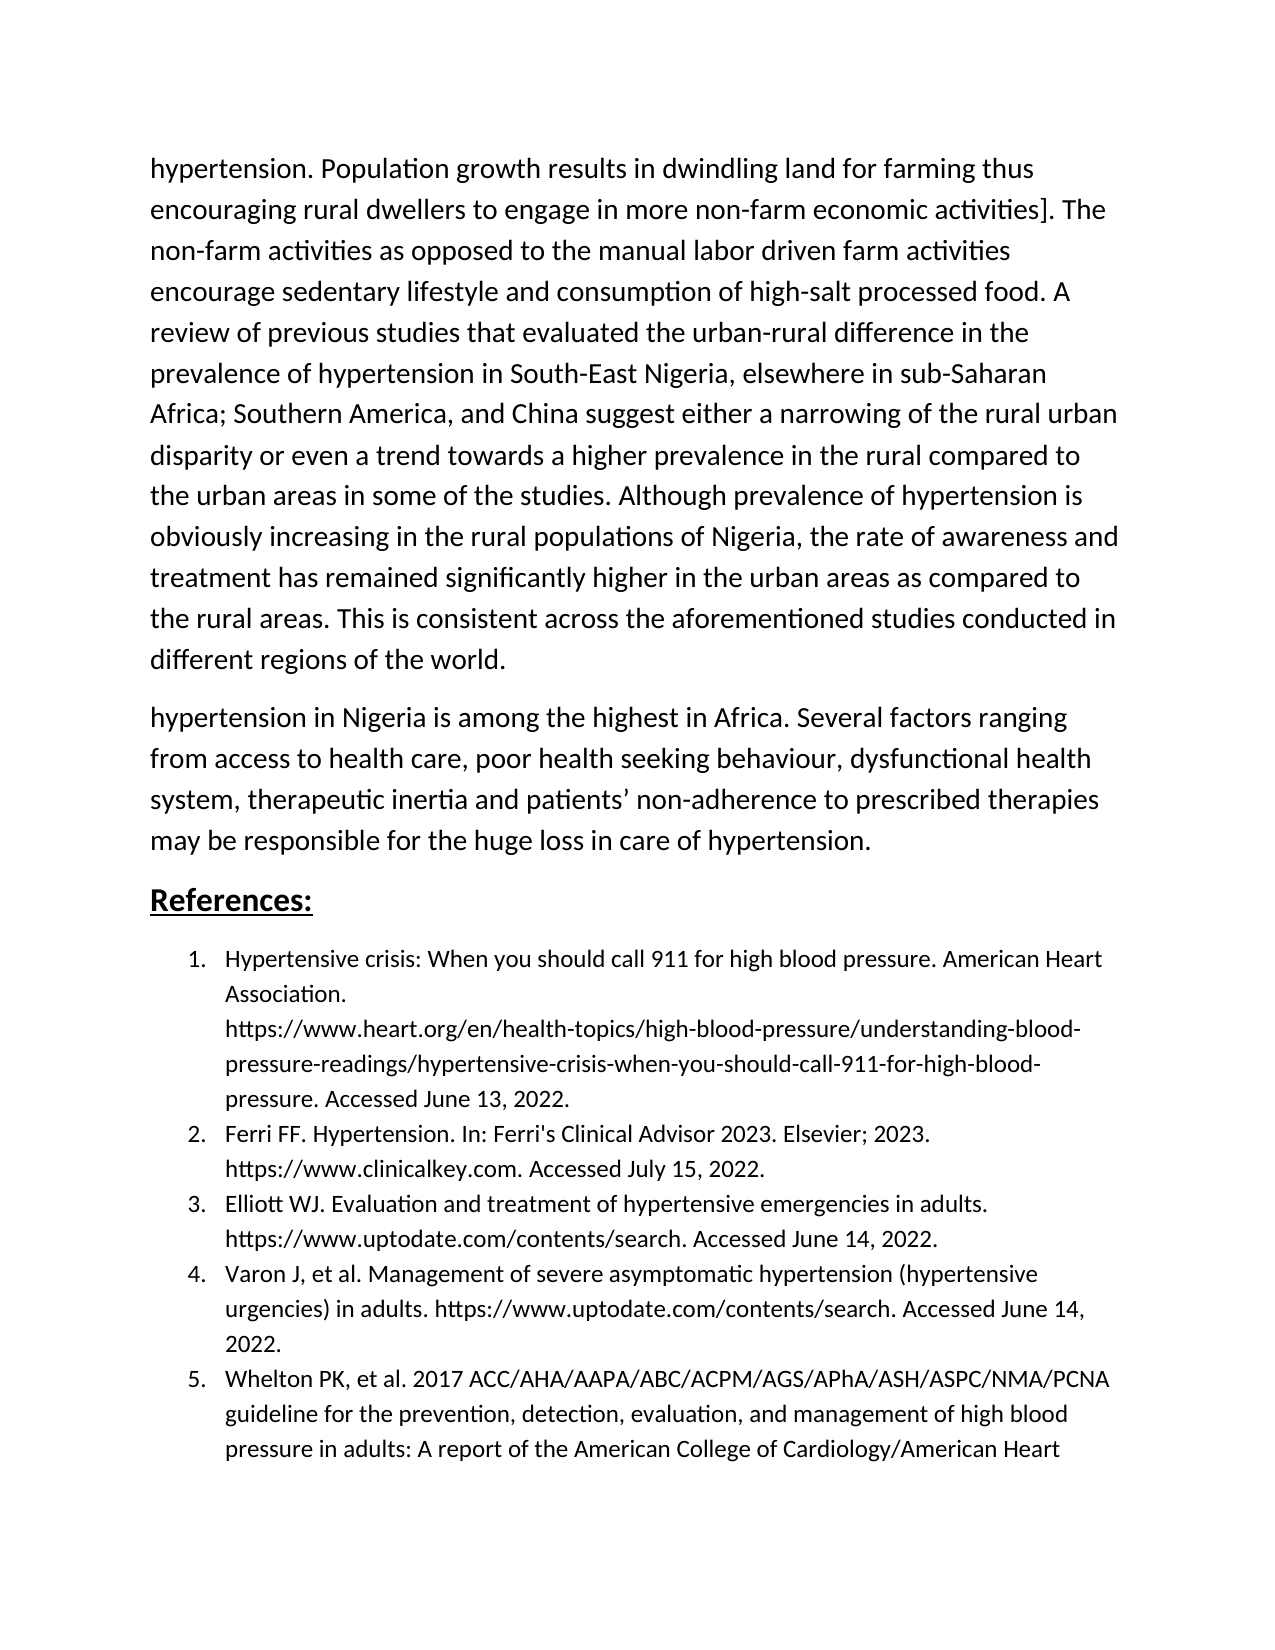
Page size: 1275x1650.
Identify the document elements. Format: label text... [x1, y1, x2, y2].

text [150, 150, 1125, 677]
list Hypertensive crisis: When you should call 911 for high blood pressure. American Heart Association. https://www.heart.org/en/health-topics/high-blood-pressure/understanding-blood-pressure-readings/hypertensive-crisis-when-you-should-call-911-for-high-blood-pressure. Accessed June 13, 2022. [187, 943, 1125, 1113]
text hypertension in Nigeria is among the highest in Africa. Several factors ranging from access to health care, poor health seeking behaviour, dysfunctional health system, therapeutic inertia and patients’ non-adherence to prescribed therapies may be responsible for the huge loss in care of hypertension. [150, 699, 1125, 857]
list Varon J, et al. Management of severe asymptomatic hypertension (hypertensive urgencies) in adults. https://www.uptodate.com/contents/search. Accessed June 14, 2022. [187, 1258, 1125, 1358]
list Elliott WJ. Evaluation and treatment of hypertensive emergencies in adults. https://www.uptodate.com/contents/search. Accessed June 14, 2022. [187, 1188, 1125, 1253]
text References: [150, 879, 1125, 920]
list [187, 1363, 1125, 1463]
list Ferri FF. Hypertension. In: Ferri's Clinical Advisor 2023. Elsevier; 2023. https://www.clinicalkey.com. Accessed July 15, 2022. [187, 1118, 1125, 1183]
